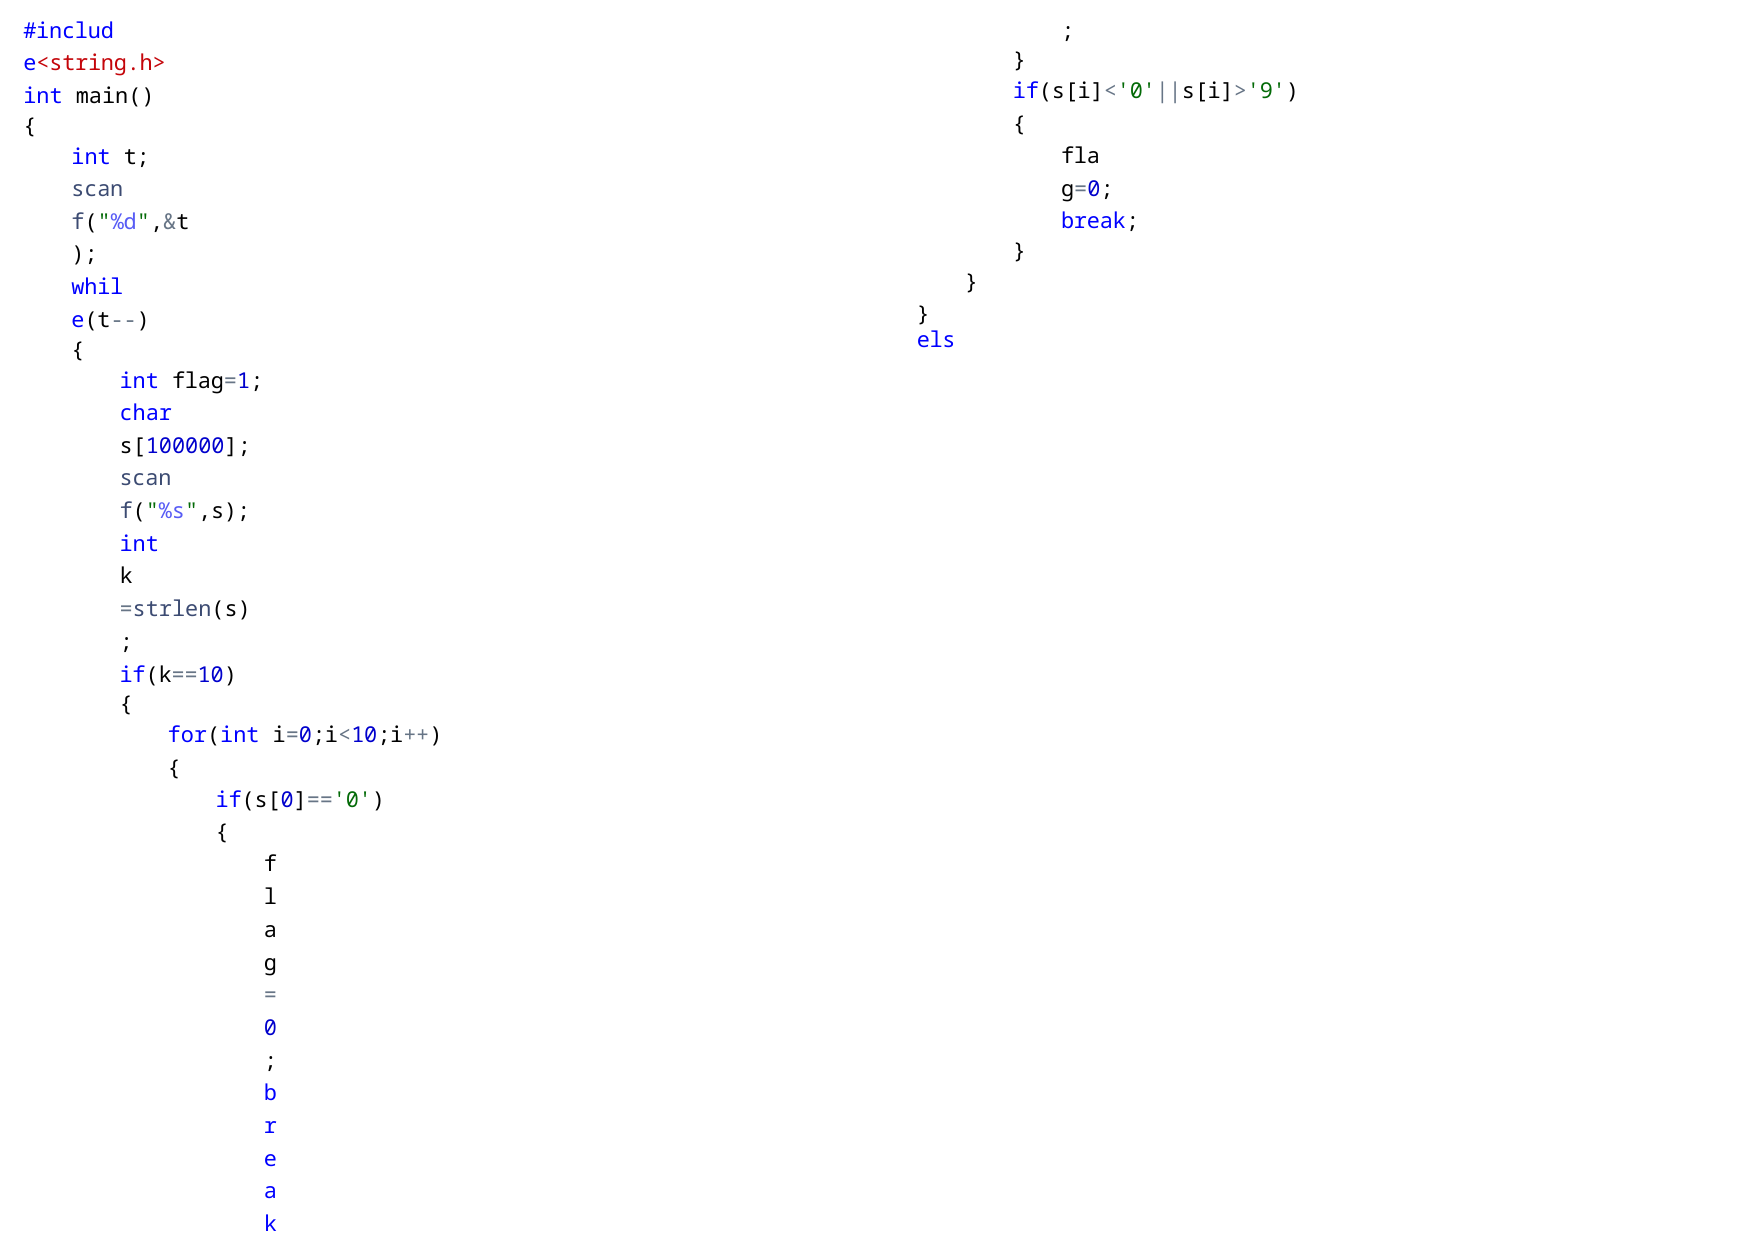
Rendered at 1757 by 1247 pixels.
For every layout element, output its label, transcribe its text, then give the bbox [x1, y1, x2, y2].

text { [23, 113, 808, 138]
text flag=0; break; [263, 848, 286, 1238]
text flag=0; break; [1061, 140, 1146, 235]
text #include<string.h> int main() [23, 14, 189, 110]
text scanf("%d",&t); while(t--) [71, 173, 189, 334]
text int flag=1; [119, 364, 808, 394]
text { [119, 691, 808, 717]
text { [167, 751, 808, 781]
text if(s[0]=='0') [215, 784, 808, 813]
text } [1013, 47, 1668, 73]
text for(int i=0;i<10;i++) [167, 719, 808, 749]
text if(s[i]<'0'||s[i]>'9') [1013, 75, 1668, 105]
text { [1013, 108, 1668, 137]
text char s[100000]; scanf("%s",s); int k=strlen(s); if(k==10) [119, 397, 256, 688]
text { [71, 337, 808, 362]
text } [1013, 238, 1668, 263]
text } [916, 298, 1668, 328]
text flag=0; break; [1061, 14, 1146, 44]
text int t; [71, 141, 808, 171]
text { [215, 816, 808, 846]
text } [964, 266, 1668, 296]
